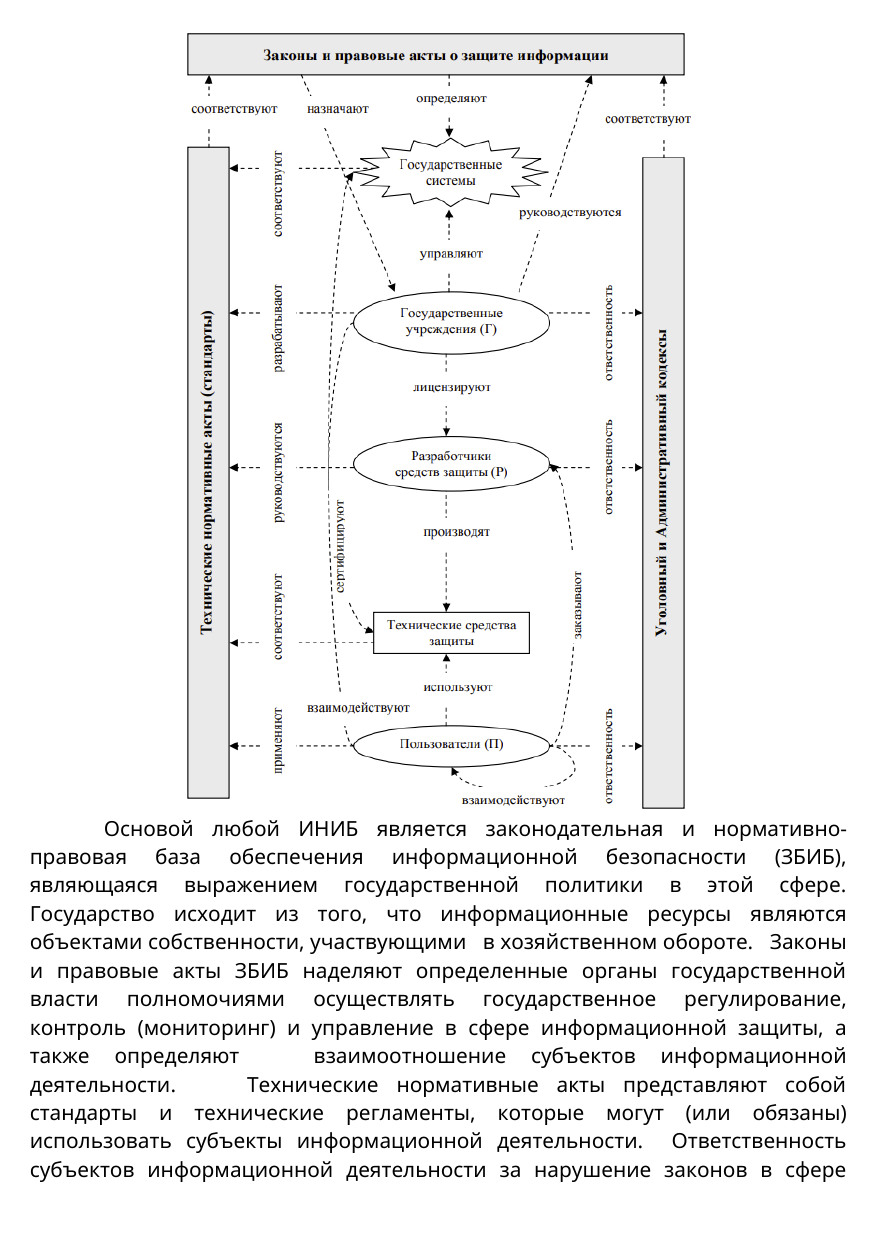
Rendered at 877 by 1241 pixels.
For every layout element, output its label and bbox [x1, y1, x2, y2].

picture [182, 29, 695, 814]
text [29, 814, 847, 1183]
